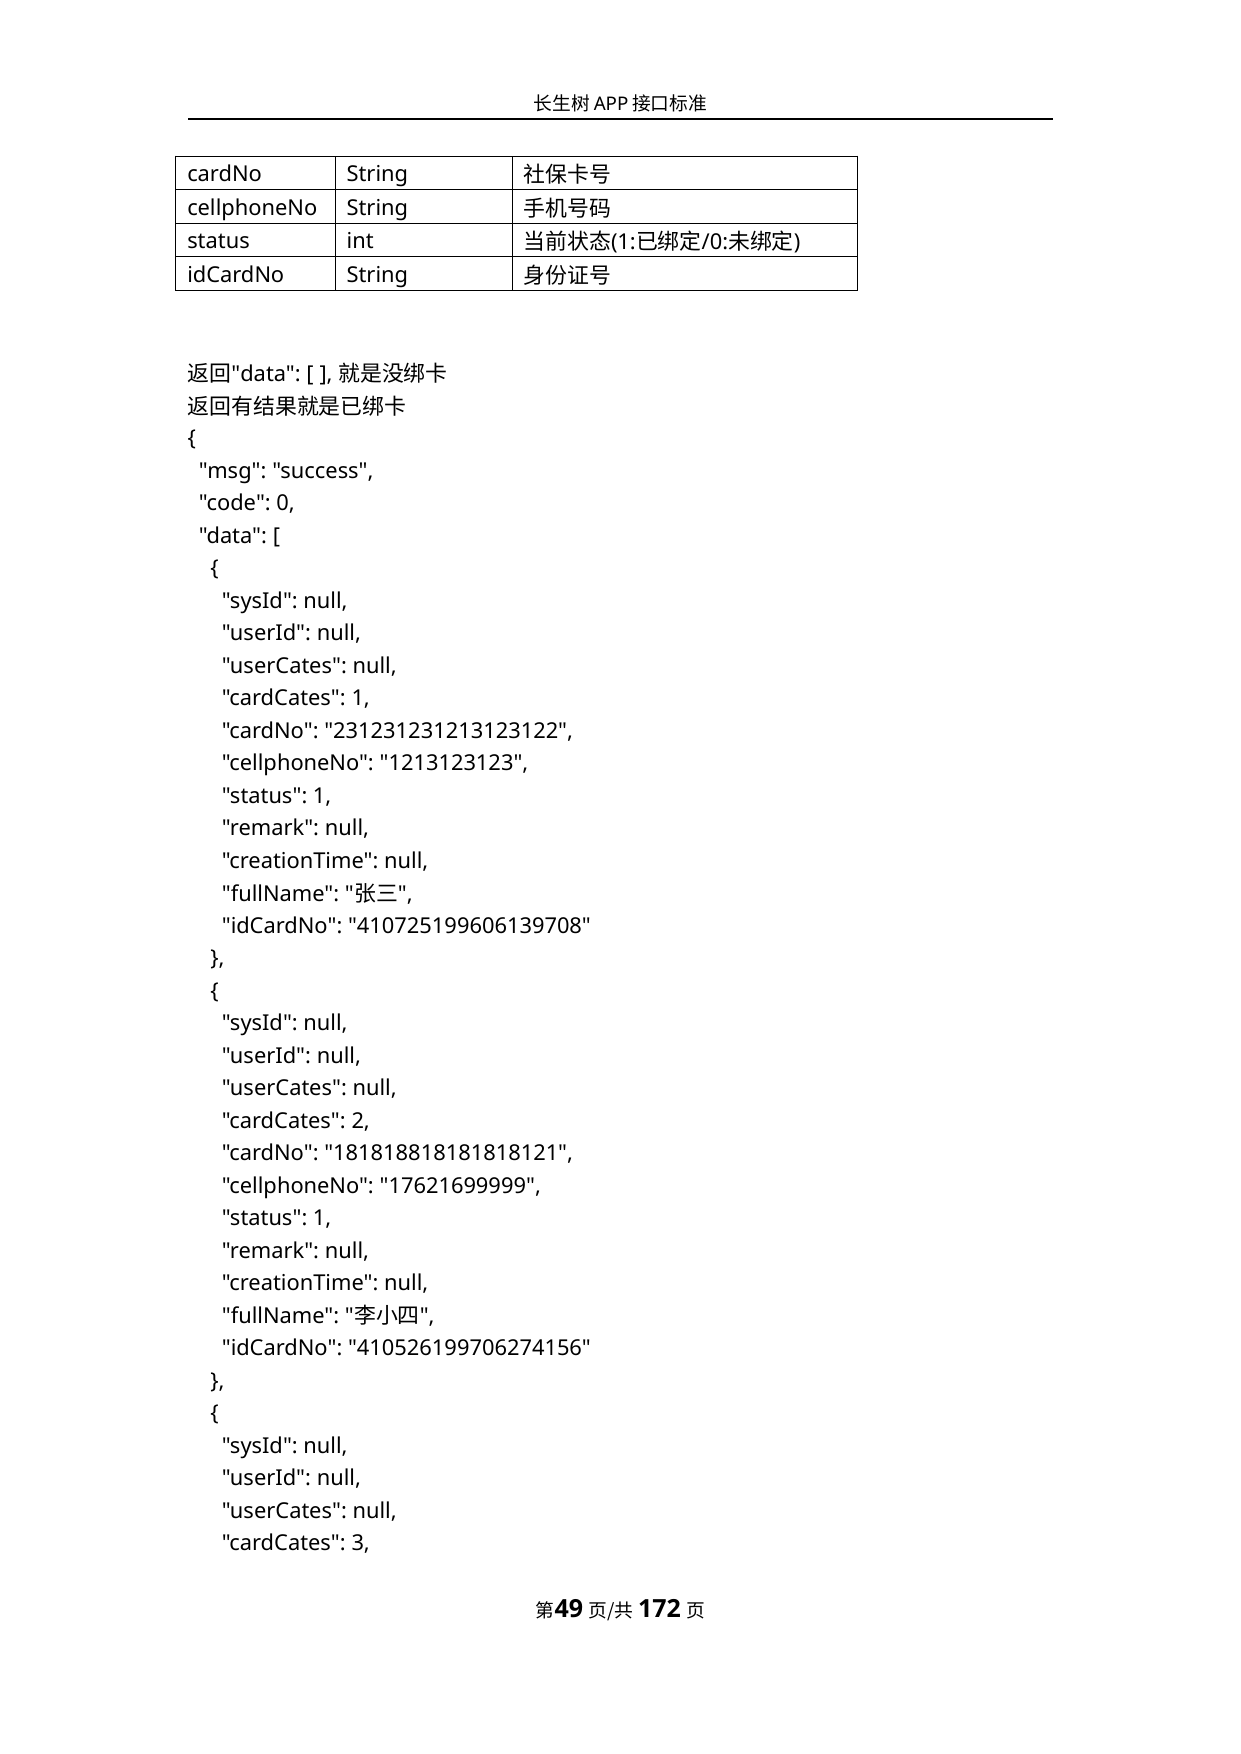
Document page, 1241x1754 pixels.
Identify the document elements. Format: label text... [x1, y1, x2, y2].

text "sysId": null, [187, 583, 1053, 616]
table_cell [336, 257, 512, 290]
text 返回"data": [ ], 就是没绑卡 [187, 356, 1053, 388]
text "fullName": "李小四", [187, 1298, 1053, 1331]
text "cardCates": 2, [187, 1103, 1053, 1136]
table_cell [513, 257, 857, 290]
text "code": 0, [187, 486, 1053, 518]
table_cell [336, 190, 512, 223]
text "remark": null, [187, 811, 1053, 843]
text { [187, 1396, 1053, 1428]
text "cardNo": "181818818181818121", [187, 1136, 1053, 1168]
text { [187, 421, 1053, 453]
text "cardNo": "231231231213123122", [187, 713, 1053, 746]
text "remark": null, [187, 1233, 1053, 1266]
text "creationTime": null, [187, 1266, 1053, 1298]
text "status": 1, [187, 778, 1053, 811]
text "cellphoneNo": "17621699999", [187, 1168, 1053, 1201]
text "userCates": null, [187, 1493, 1053, 1526]
text 返回有结果就是已绑卡 [187, 388, 1053, 421]
text "cardCates": 1, [187, 681, 1053, 713]
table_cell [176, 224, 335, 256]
text }, [187, 1363, 1053, 1396]
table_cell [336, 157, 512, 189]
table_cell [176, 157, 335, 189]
text { [187, 973, 1053, 1006]
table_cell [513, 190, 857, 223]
text "userCates": null, [187, 1071, 1053, 1103]
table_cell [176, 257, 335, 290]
text "userId": null, [187, 1038, 1053, 1071]
text "sysId": null, [187, 1428, 1053, 1461]
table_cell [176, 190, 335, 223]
text "cellphoneNo": "1213123123", [187, 746, 1053, 778]
text "fullName": "张三", [187, 876, 1053, 908]
text "creationTime": null, [187, 843, 1053, 876]
text }, [187, 941, 1053, 973]
text "idCardNo": "410526199706274156" [187, 1331, 1053, 1363]
text "status": 1, [187, 1201, 1053, 1233]
text "userCates": null, [187, 648, 1053, 681]
text "msg": "success", [187, 453, 1053, 486]
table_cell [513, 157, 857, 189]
text "data": [ [187, 518, 1053, 551]
text "sysId": null, [187, 1006, 1053, 1038]
text { [187, 551, 1053, 583]
text "cardCates": 3, [187, 1526, 1053, 1558]
text "userId": null, [187, 616, 1053, 648]
text "userId": null, [187, 1461, 1053, 1493]
text "idCardNo": "410725199606139708" [187, 908, 1053, 941]
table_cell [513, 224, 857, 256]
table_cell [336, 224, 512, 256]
